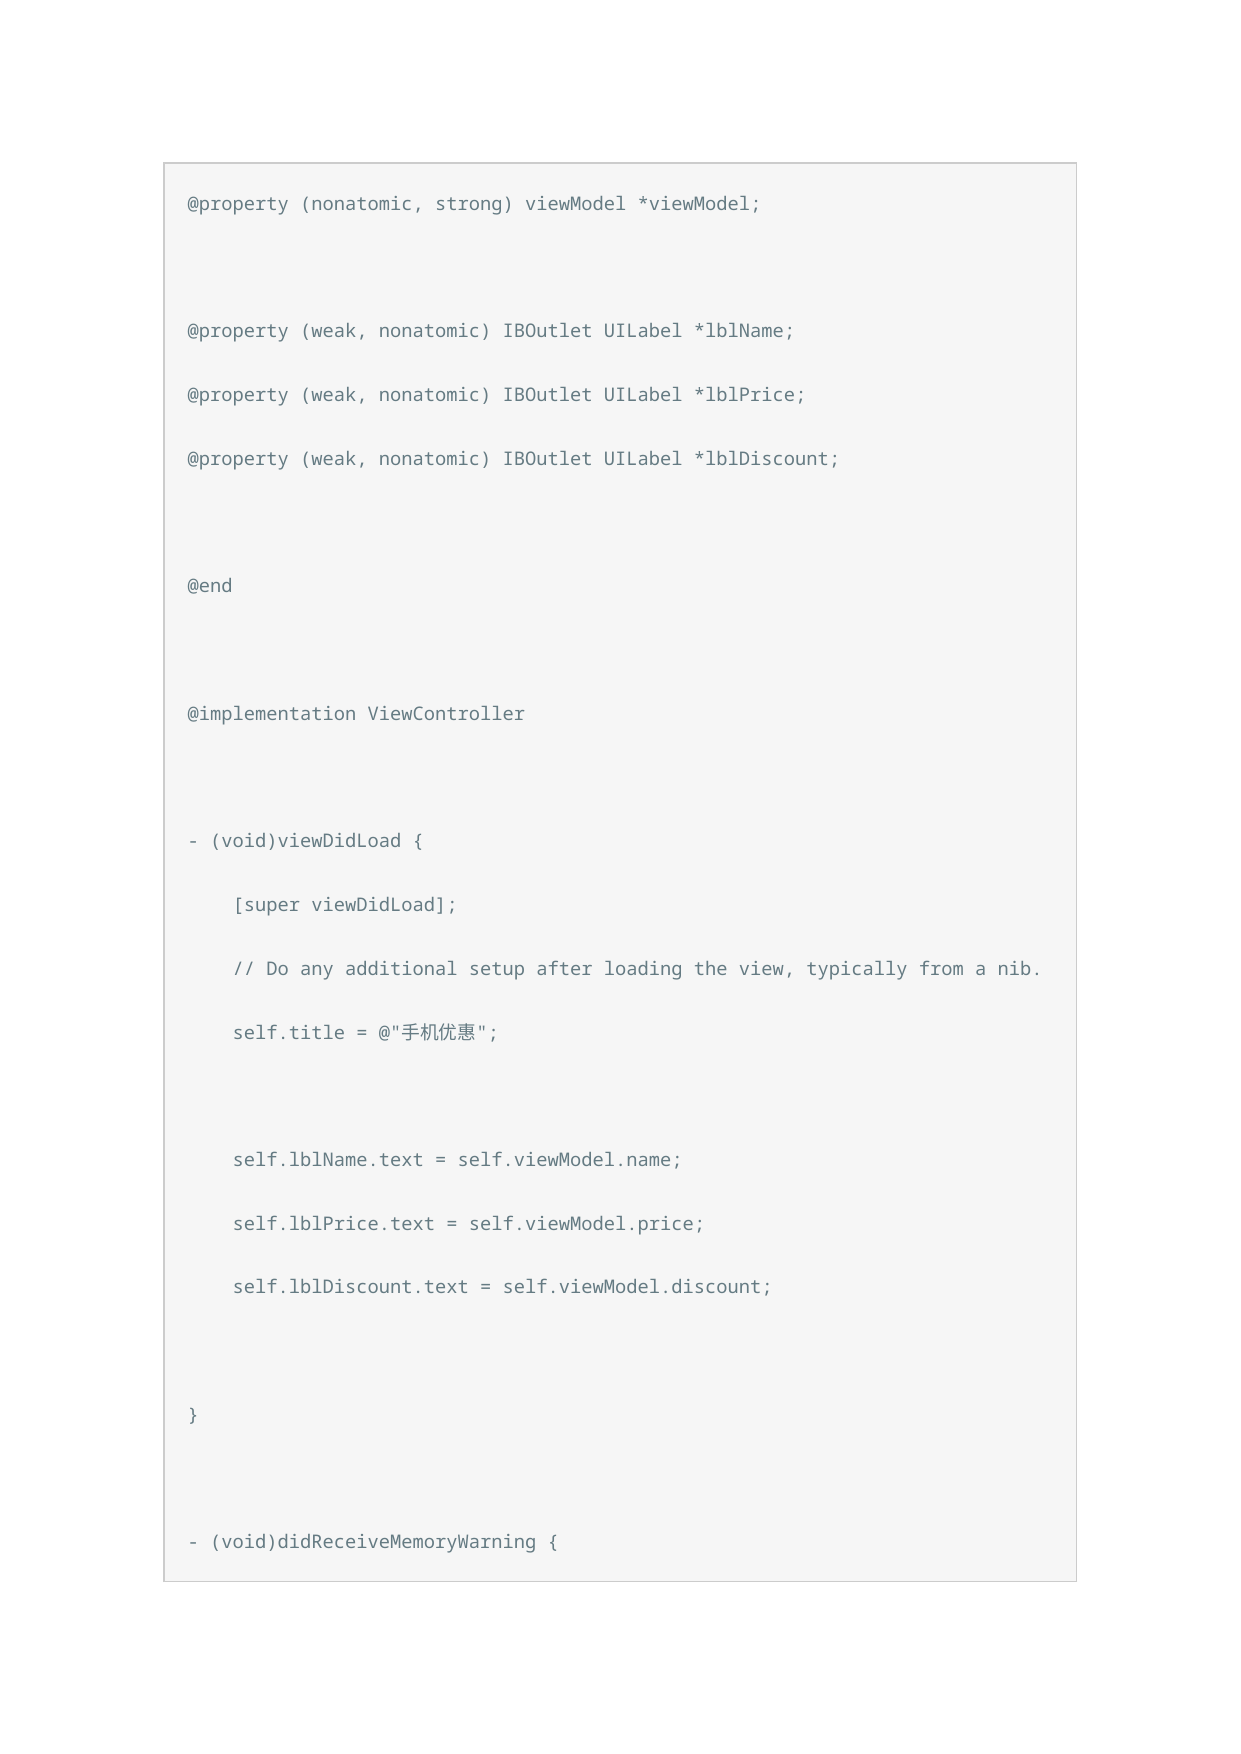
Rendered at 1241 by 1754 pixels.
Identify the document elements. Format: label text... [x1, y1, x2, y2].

text @property (weak, nonatomic) IBOutlet UILabel *lblPrice; [165, 353, 1076, 410]
text @implementation ViewController [165, 672, 1076, 729]
text - (void)didReceiveMemoryWarning { [165, 1501, 1076, 1581]
text self.title = @"手机优惠"; [165, 991, 1076, 1048]
text } [165, 1373, 1076, 1430]
text self.lblName.text = self.viewModel.name; [165, 1118, 1076, 1175]
text [super viewDidLoad]; [165, 863, 1076, 920]
text @end [165, 544, 1076, 601]
text self.lblDiscount.text = self.viewModel.discount; [165, 1246, 1076, 1303]
text @property (nonatomic, strong) viewModel *viewModel; [165, 164, 1076, 219]
text @property (weak, nonatomic) IBOutlet UILabel *lblName; [165, 289, 1076, 346]
text self.lblPrice.text = self.viewModel.price; [165, 1182, 1076, 1239]
text @property (weak, nonatomic) IBOutlet UILabel *lblDiscount; [165, 417, 1076, 474]
text - (void)viewDidLoad { [165, 799, 1076, 856]
text // Do any additional setup after loading the view, typically from a nib. [165, 927, 1076, 984]
